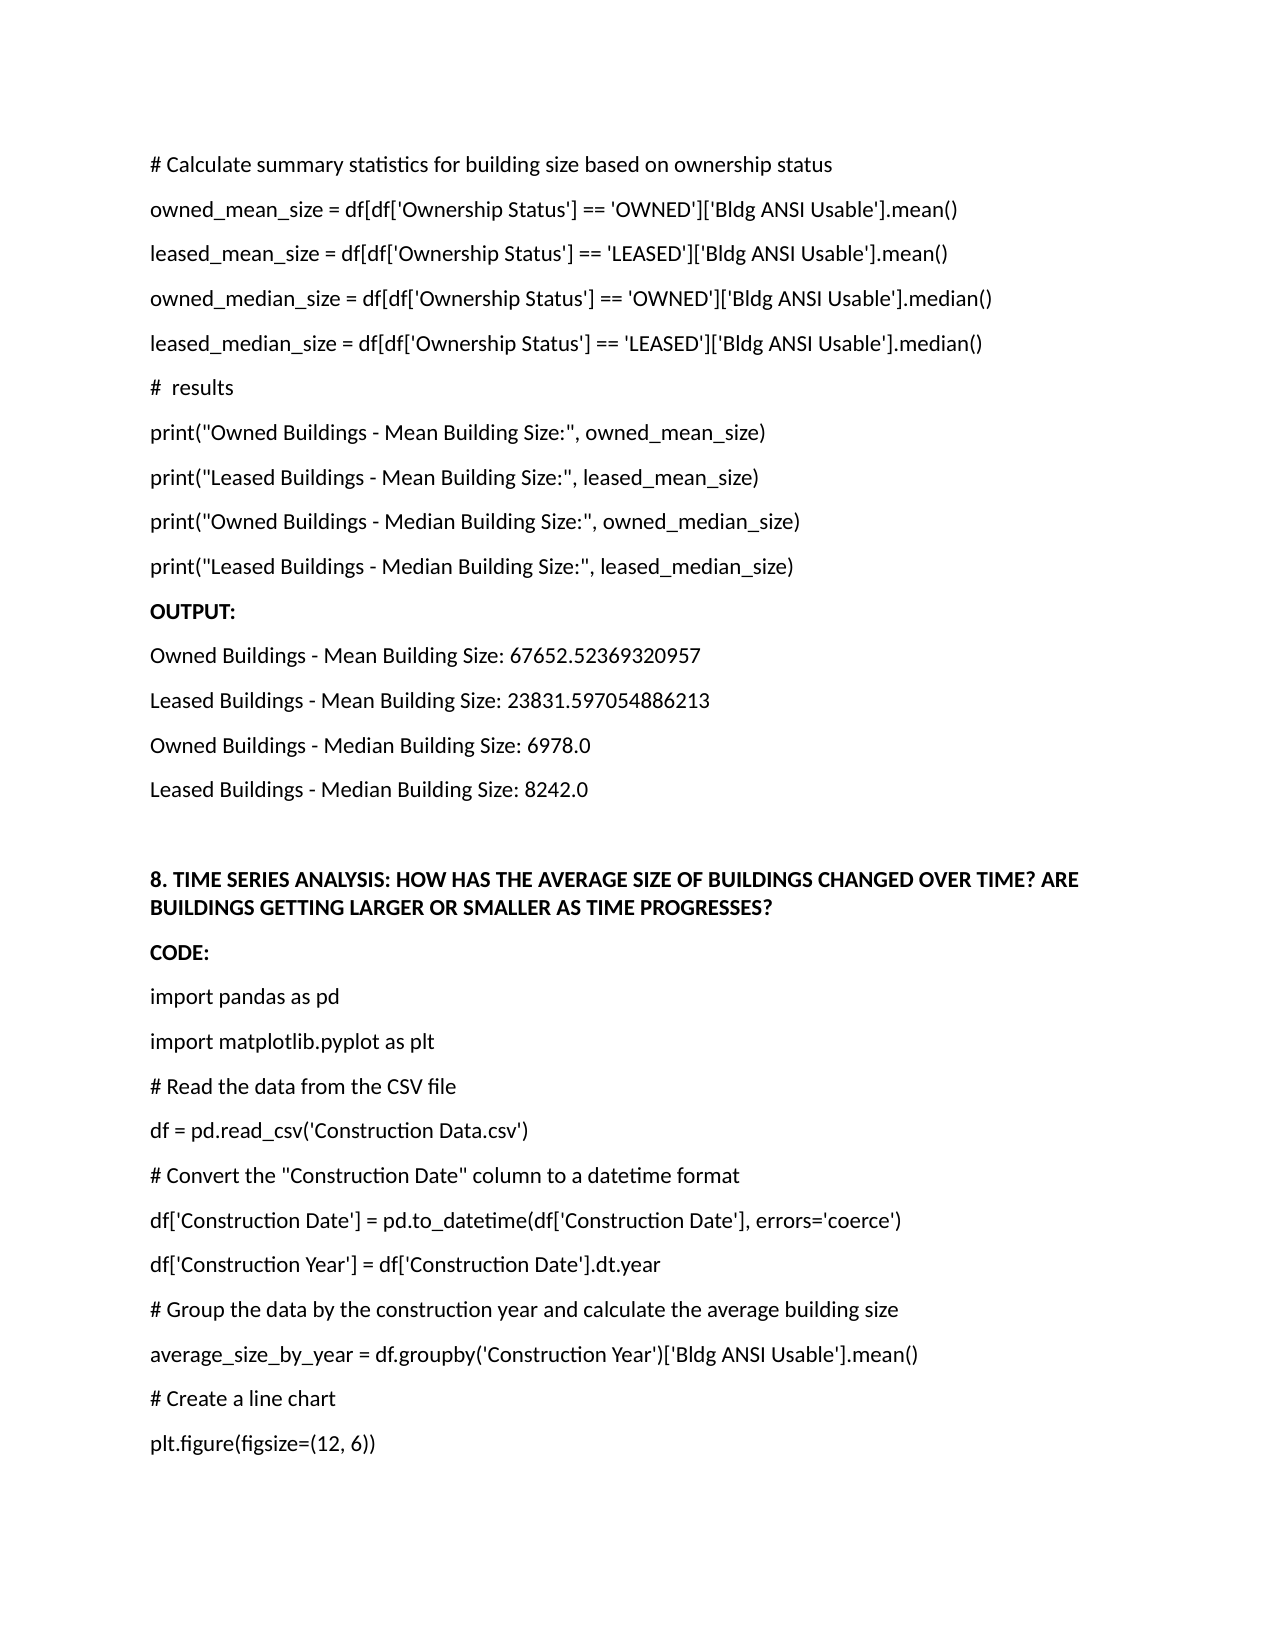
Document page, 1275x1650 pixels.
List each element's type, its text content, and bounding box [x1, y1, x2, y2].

text print("Owned Buildings - Mean Building Size:", owned_mean_size) [150, 418, 1125, 446]
text OUTPUT: [150, 597, 1125, 625]
text 8. TIME SERIES ANALYSIS: HOW HAS THE AVERAGE SIZE OF BUILDINGS CHANGED OVER TIME? ARE BUILDINGS GETTING LARGER OR SMALLER AS TIME PROGRESSES? [150, 865, 1125, 921]
text # Create a line chart [150, 1384, 1125, 1413]
text Owned Buildings - Mean Building Size: 67652.52369320957 [150, 642, 1125, 669]
text # Group the data by the construction year and calculate the average building size [150, 1295, 1125, 1323]
text leased_mean_size = df[df['Ownership Status'] == 'LEASED']['Bldg ANSI Usable'].mean() [150, 239, 1125, 267]
text # Calculate summary statistics for building size based on ownership status [150, 150, 1125, 178]
text # Convert the "Construction Date" column to a datetime format [150, 1161, 1125, 1189]
text plt.figure(figsize=(12, 6)) [150, 1429, 1125, 1457]
text print("Leased Buildings - Median Building Size:", leased_median_size) [150, 552, 1125, 580]
text Leased Buildings - Median Building Size: 8242.0 [150, 776, 1125, 804]
text average_size_by_year = df.groupby('Construction Year')['Bldg ANSI Usable'].mean() [150, 1340, 1125, 1368]
text print("Owned Buildings - Median Building Size:", owned_median_size) [150, 507, 1125, 536]
text Owned Buildings - Median Building Size: 6978.0 [150, 731, 1125, 759]
text import pandas as pd [150, 982, 1125, 1010]
text print("Leased Buildings - Mean Building Size:", leased_mean_size) [150, 463, 1125, 491]
text # results [150, 373, 1125, 401]
text CODE: [150, 938, 1125, 966]
text df['Construction Year'] = df['Construction Date'].dt.year [150, 1251, 1125, 1278]
text Leased Buildings - Mean Building Size: 23831.597054886213 [150, 686, 1125, 714]
text df['Construction Date'] = pd.to_datetime(df['Construction Date'], errors='coerce') [150, 1206, 1125, 1234]
text leased_median_size = df[df['Ownership Status'] == 'LEASED']['Bldg ANSI Usable'].median() [150, 329, 1125, 357]
text owned_median_size = df[df['Ownership Status'] == 'OWNED']['Bldg ANSI Usable'].median() [150, 284, 1125, 312]
text import matplotlib.pyplot as plt [150, 1027, 1125, 1055]
text owned_mean_size = df[df['Ownership Status'] == 'OWNED']['Bldg ANSI Usable'].mean() [150, 195, 1125, 223]
text df = pd.read_csv('Construction Data.csv') [150, 1116, 1125, 1144]
text # Read the data from the CSV file [150, 1072, 1125, 1100]
